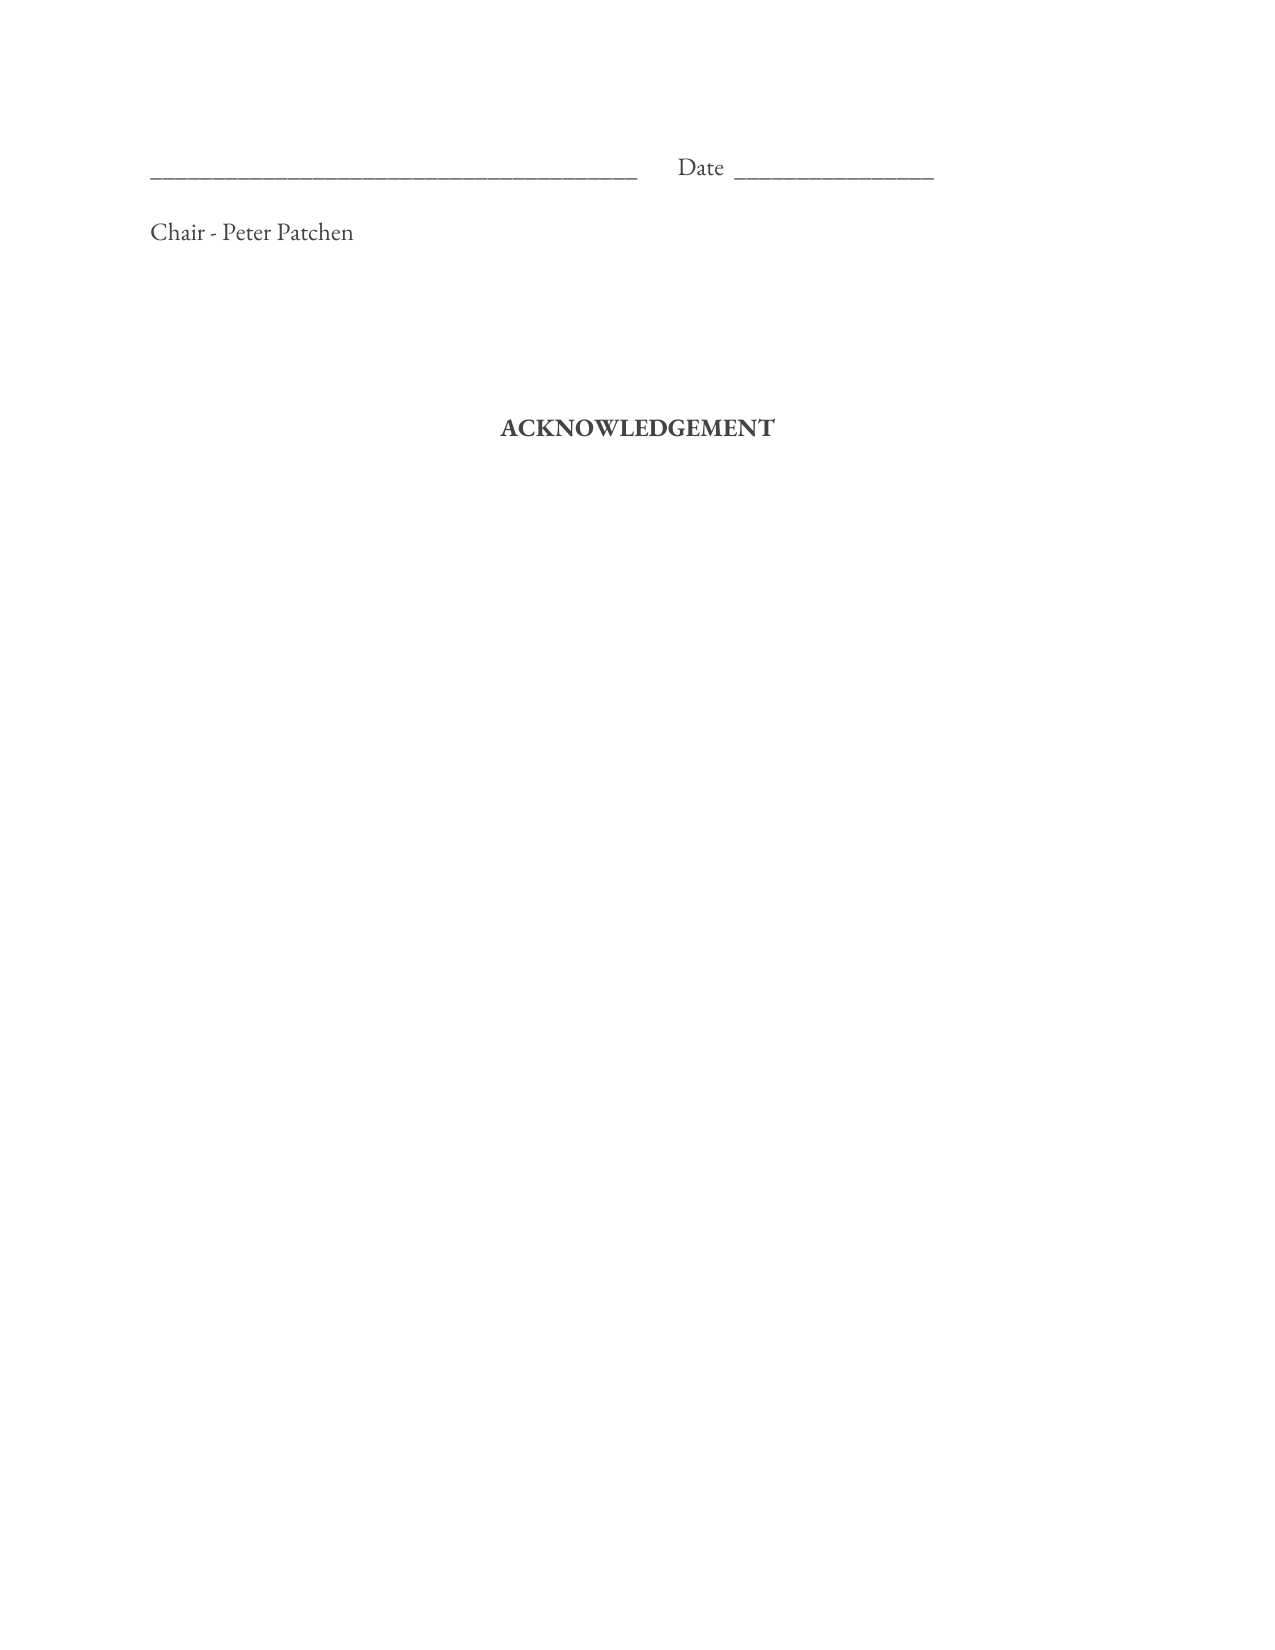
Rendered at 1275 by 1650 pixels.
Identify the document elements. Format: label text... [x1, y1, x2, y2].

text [150, 150, 1125, 183]
text Chair - Peter Patchen [150, 215, 1125, 248]
text ACKNOWLEDGEMENT [150, 411, 1125, 443]
